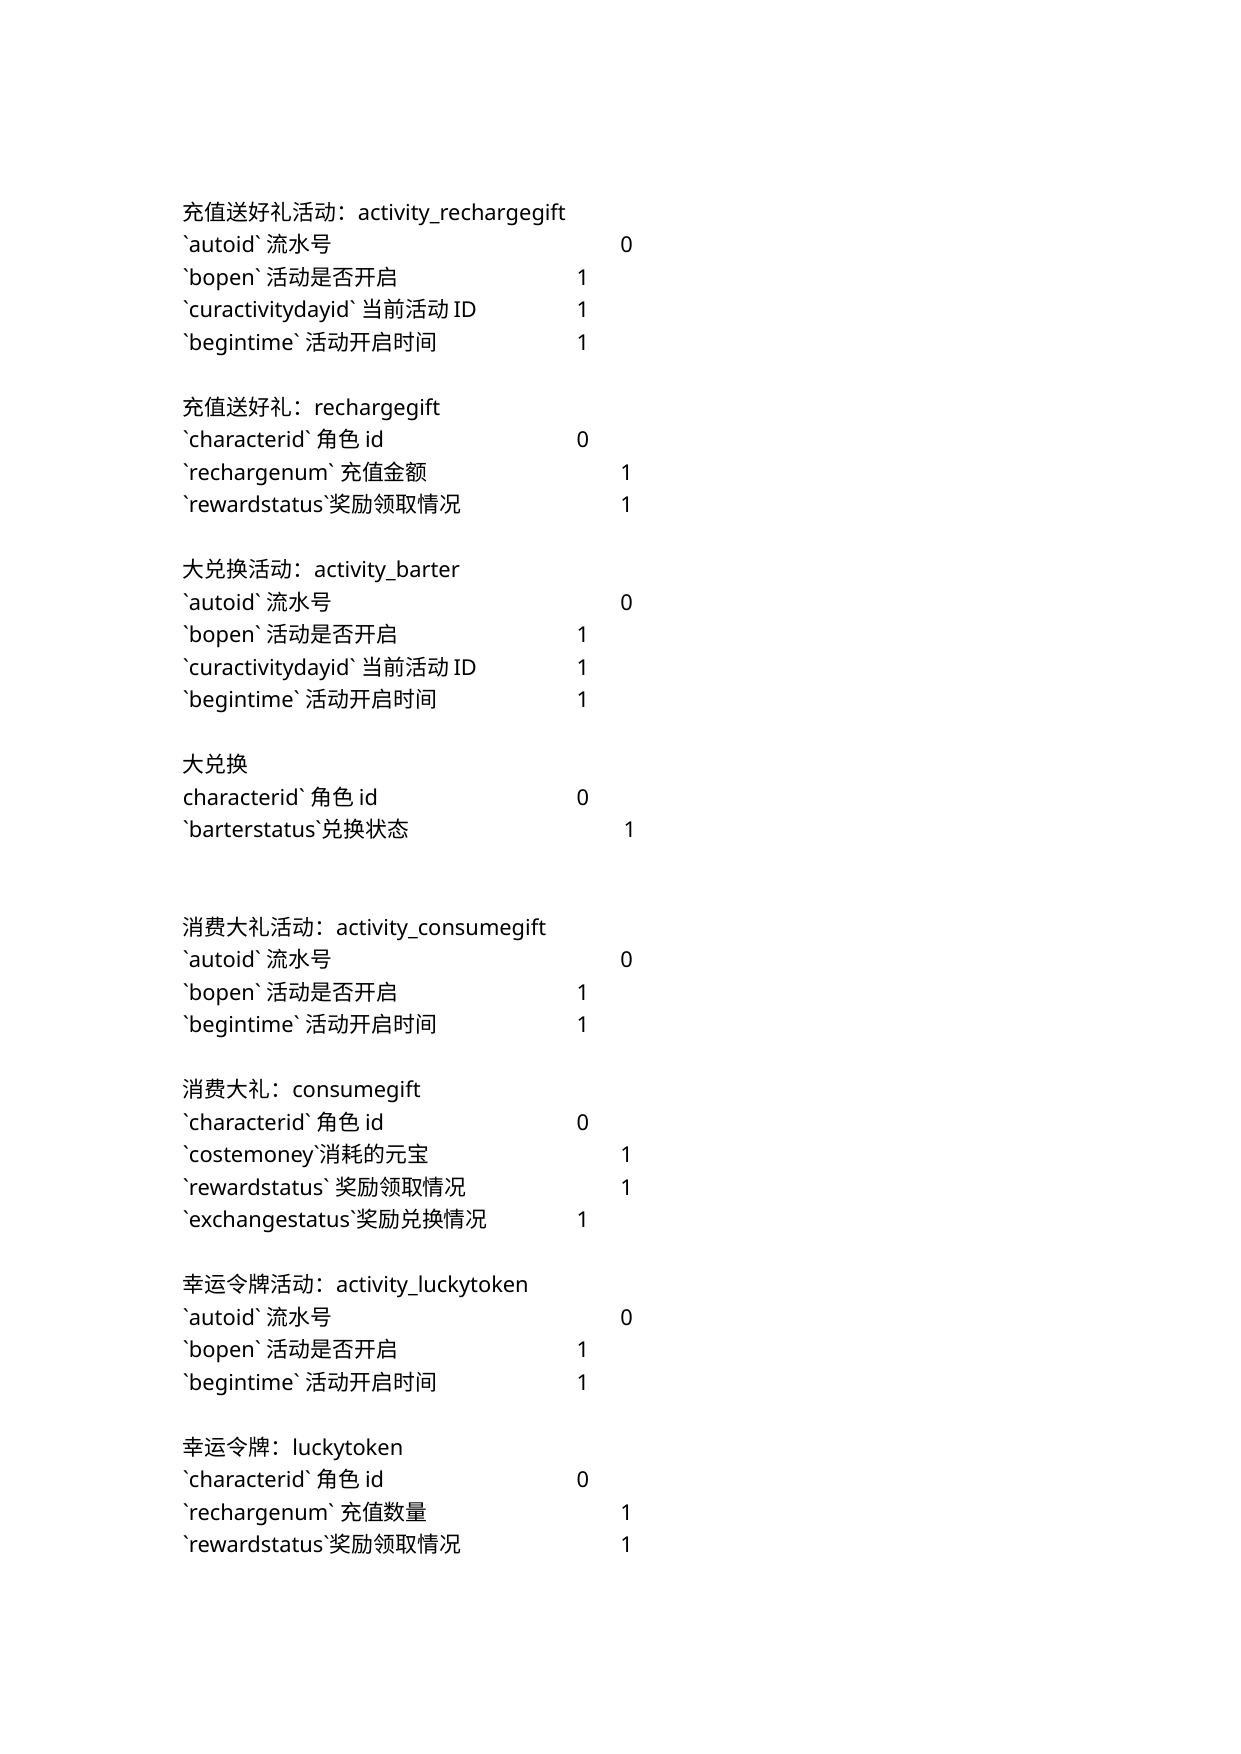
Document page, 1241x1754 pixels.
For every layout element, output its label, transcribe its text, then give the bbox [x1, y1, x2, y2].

text `characterid` 角色id 0 [183, 1462, 1058, 1494]
text 大兑换活动：activity_barter [183, 552, 1058, 584]
text `begintime` 活动开启时间 1 [183, 324, 1058, 357]
text `rechargenum` 充值金额 1 [183, 454, 1058, 487]
text `bopen` 活动是否开启 1 [183, 1332, 1058, 1364]
text `exchangestatus`奖励兑换情况 1 [183, 1202, 1058, 1234]
text `rewardstatus` 奖励领取情况 1 [183, 1169, 1058, 1202]
text `curactivitydayid` 当前活动ID 1 [183, 649, 1058, 682]
text `barterstatus`兑换状态 1 [183, 812, 1058, 844]
text 充值送好礼：rechargegift [183, 389, 1058, 422]
text 充值送好礼活动：activity_rechargegift [183, 194, 1058, 227]
text `rechargenum` 充值数量 1 [183, 1494, 1058, 1527]
text `autoid` 流水号 0 [183, 942, 1058, 974]
text 幸运令牌活动：activity_luckytoken [183, 1267, 1058, 1299]
text `characterid` 角色id 0 [183, 422, 1058, 454]
text `bopen` 活动是否开启 1 [183, 617, 1058, 649]
text `begintime` 活动开启时间 1 [183, 1007, 1058, 1039]
text characterid` 角色id 0 [183, 779, 1058, 812]
text 消费大礼活动：activity_consumegift [183, 909, 1058, 942]
text 消费大礼：consumegift [183, 1072, 1058, 1104]
text `rewardstatus`奖励领取情况 1 [183, 487, 1058, 519]
text `begintime` 活动开启时间 1 [183, 682, 1058, 714]
text `autoid` 流水号 0 [183, 227, 1058, 259]
text `begintime` 活动开启时间 1 [183, 1364, 1058, 1397]
text `costemoney`消耗的元宝 1 [183, 1137, 1058, 1169]
text `autoid` 流水号 0 [183, 584, 1058, 617]
text `bopen` 活动是否开启 1 [183, 974, 1058, 1007]
text `curactivitydayid` 当前活动ID 1 [183, 292, 1058, 324]
text `autoid` 流水号 0 [183, 1299, 1058, 1332]
text `rewardstatus`奖励领取情况 1 [183, 1527, 1058, 1559]
text 幸运令牌：luckytoken [183, 1429, 1058, 1462]
text `characterid` 角色id 0 [183, 1104, 1058, 1137]
text 大兑换 [183, 747, 1058, 779]
text `bopen` 活动是否开启 1 [183, 259, 1058, 292]
